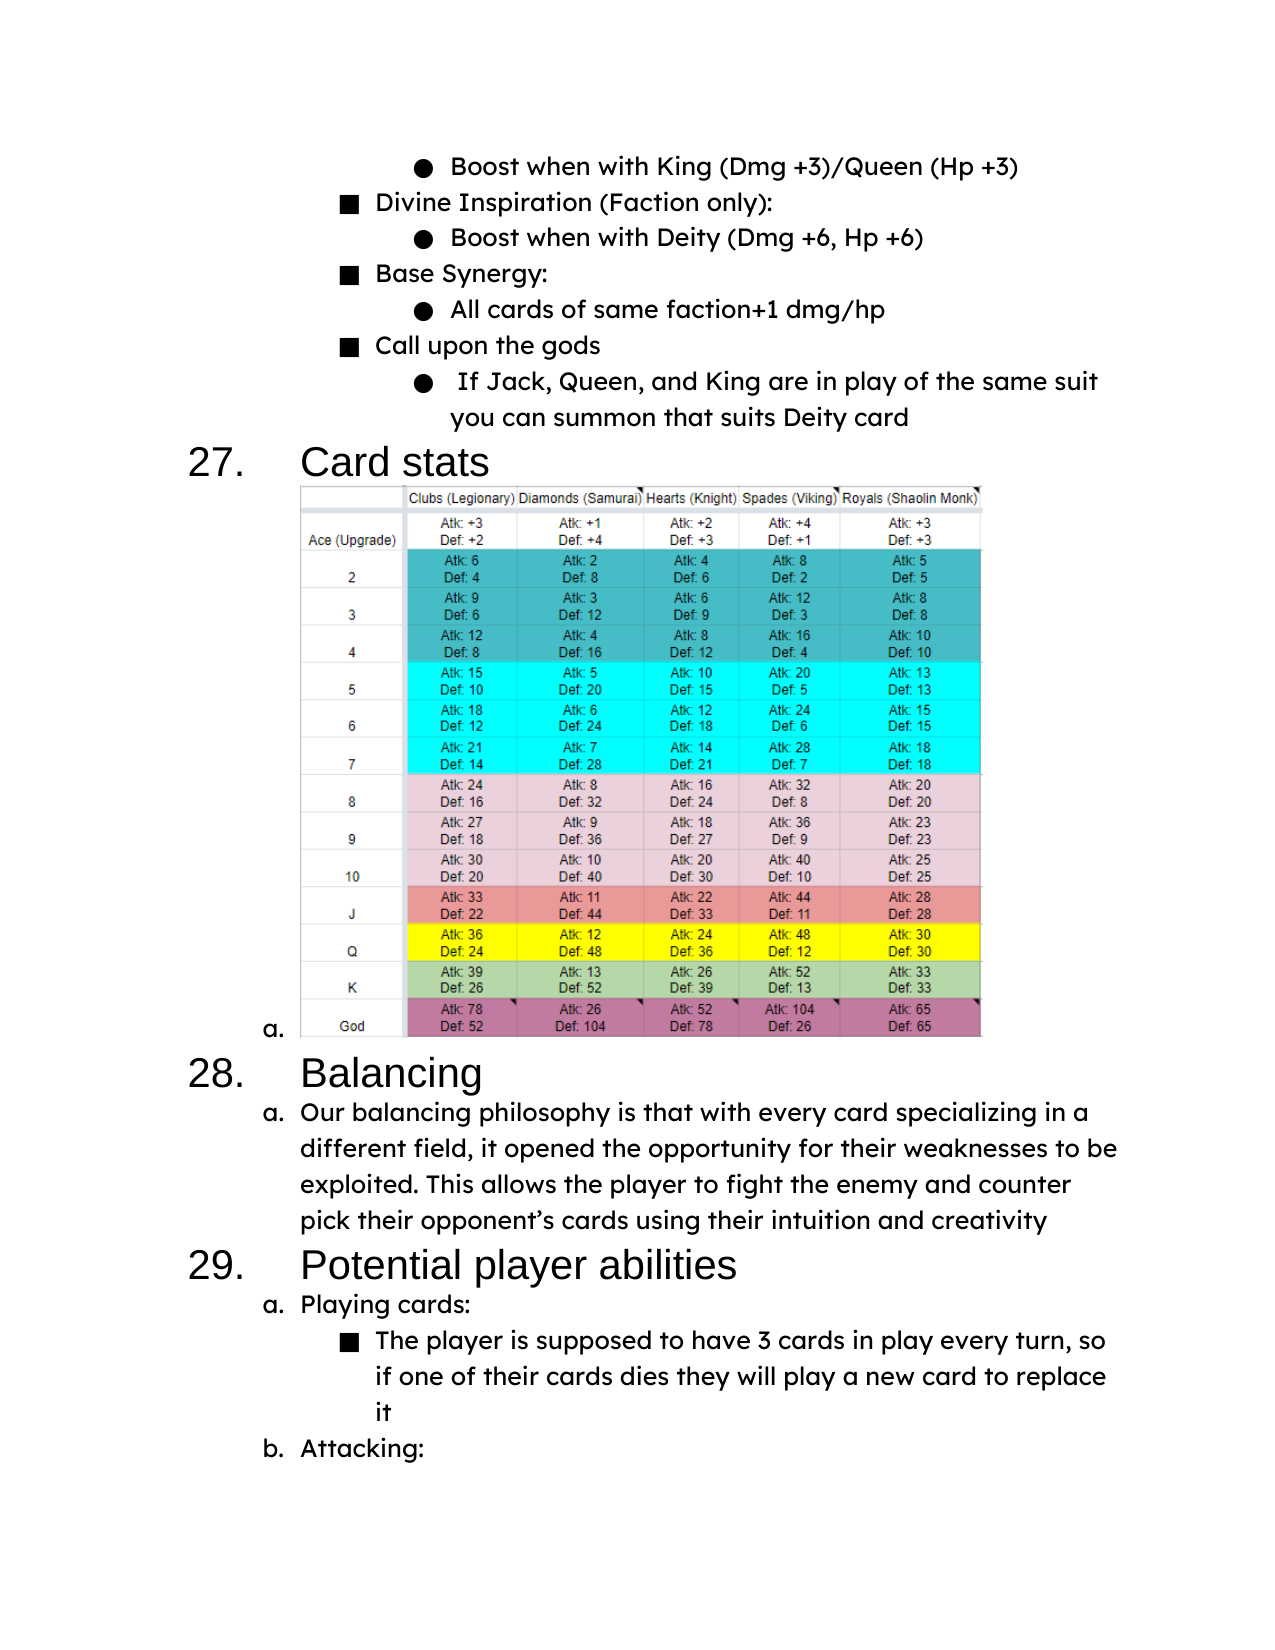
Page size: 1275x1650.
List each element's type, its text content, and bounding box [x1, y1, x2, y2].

list All cards of same faction+1 dmg/hp [412, 294, 1125, 325]
subtitle Potential player abilities [187, 1240, 1125, 1288]
list Our balancing philosophy is that with every card specializing in a different field, it opened the opportunity for their weaknesses to be exploited. This allows the player to fight the enemy and counter pick their opponent’s cards using their intuition and creativity [262, 1097, 1125, 1236]
list If Jack, Queen, and King are in play of the same suit you can summon that suits Deity card [412, 366, 1125, 433]
list Attacking: [262, 1432, 1125, 1463]
list Playing cards: [262, 1288, 1125, 1319]
list Boost when with King (Dmg +3)/Queen (Hp +3) [412, 150, 1125, 181]
subtitle Card stats [187, 437, 1125, 485]
picture [300, 485, 983, 1038]
list Boost when with Deity (Dmg +6, Hp +6) [412, 222, 1125, 253]
list Base Synergy: [337, 258, 1125, 289]
subtitle Balancing [187, 1049, 1125, 1097]
list Call upon the gods [337, 330, 1125, 361]
list Divine Inspiration (Faction only): [337, 186, 1125, 217]
list The player is supposed to have 3 cards in play every turn, so if one of their cards dies they will play a new card to replace it [337, 1324, 1125, 1427]
